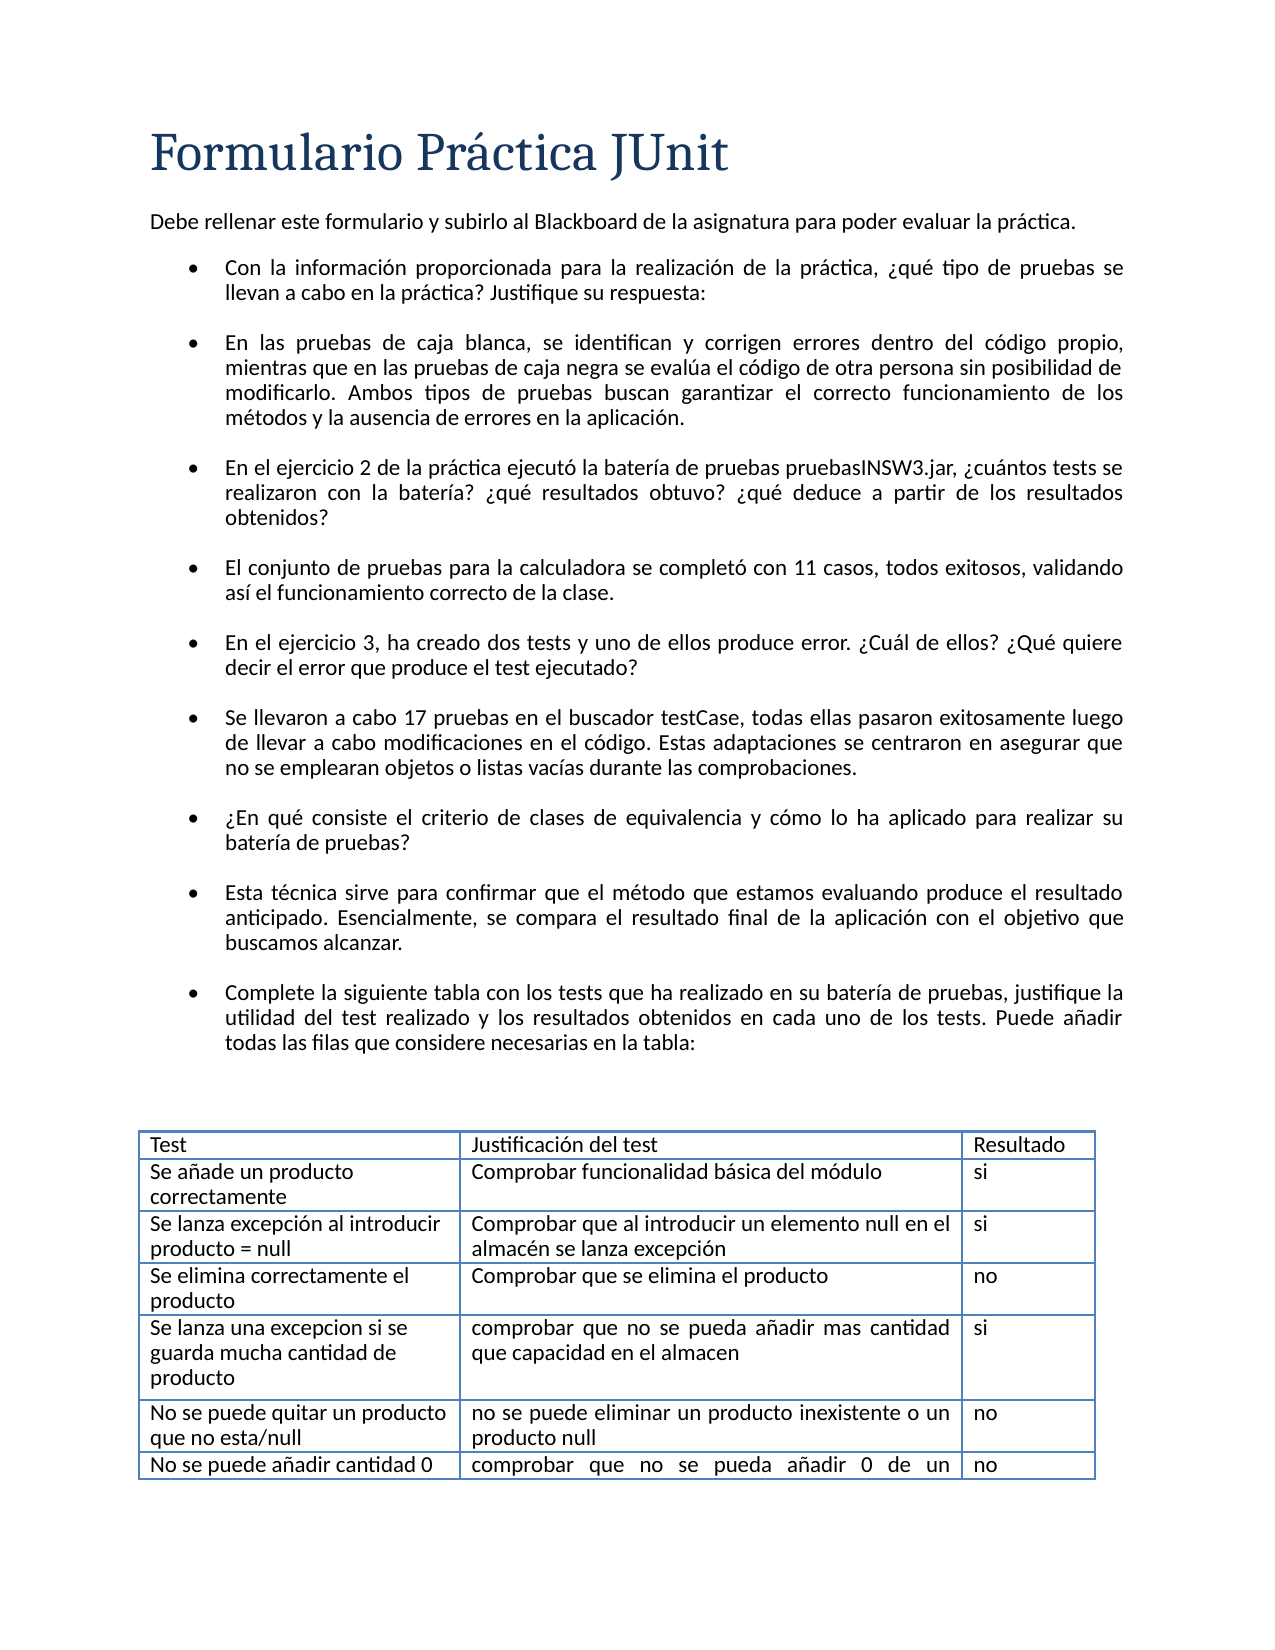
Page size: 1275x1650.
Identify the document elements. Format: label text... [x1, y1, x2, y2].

table_cell comprobar que no se pueda añadir mas cantidad que capacidad en el almacen [461, 1316, 961, 1399]
table_cell Se lanza una excepcion si se guarda mucha cantidad de producto [140, 1316, 459, 1399]
table_cell No se puede quitar un producto que no esta/null [140, 1401, 459, 1451]
list Con la información proporcionada para la realización de la práctica, ¿qué tipo de pruebas se llevan a cabo en la práctica? Justifique su respuesta: [187, 256, 1125, 306]
list Complete la siguiente tabla con los tests que ha realizado en su batería de pruebas, justifique la utilidad del test realizado y los resultados obtenidos en cada uno de los tests. Puede añadir todas las filas que considere necesarias en la tabla: [187, 981, 1125, 1056]
table_cell Comprobar que se elimina el producto [461, 1264, 961, 1314]
table_cell Comprobar que al introducir un elemento null en el almacén se lanza excepción [461, 1212, 961, 1262]
text Debe rellenar este formulario y subirlo al Blackboard de la asignatura para poder evaluar la práctica. [150, 206, 1125, 235]
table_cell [461, 1453, 961, 1478]
table_cell si [963, 1160, 1094, 1209]
table_cell Se elimina correctamente el producto [140, 1264, 459, 1314]
text Formulario Práctica JUnit [621, 150, 1125, 175]
table_cell no [963, 1401, 1094, 1451]
table_cell si [963, 1316, 1094, 1399]
list En el ejercicio 3, ha creado dos tests y uno de ellos produce error. ¿Cuál de ellos? ¿Qué quiere decir el error que produce el test ejecutado? [187, 631, 1125, 681]
table_cell Se lanza excepción al introducir producto = null [140, 1212, 459, 1262]
list El conjunto de pruebas para la calculadora se completó con 11 casos, todos exitosos, validando así el funcionamiento correcto de la clase. [187, 556, 1125, 606]
table_header Resultado [963, 1133, 1094, 1157]
list En las pruebas de caja blanca, se identifican y corrigen errores dentro del código propio, mientras que en las pruebas de caja negra se evalúa el código de otra persona sin posibilidad de modificarlo. Ambos tipos de pruebas buscan garantizar el correcto funcionamiento de los métodos y la ausencia de errores en la aplicación. [187, 331, 1125, 431]
table_cell Comprobar funcionalidad básica del módulo [461, 1160, 961, 1209]
table_cell no [963, 1453, 1094, 1478]
table_header Justificación del test [461, 1133, 961, 1157]
list En el ejercicio 2 de la práctica ejecutó la batería de pruebas pruebasINSW3.jar, ¿cuántos tests se realizaron con la batería? ¿qué resultados obtuvo? ¿qué deduce a partir de los resultados obtenidos? [187, 456, 1125, 531]
list ¿En qué consiste el criterio de clases de equivalencia y cómo lo ha aplicado para realizar su batería de pruebas? [187, 806, 1125, 856]
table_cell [140, 1453, 459, 1478]
table_header Test [140, 1133, 459, 1157]
table_cell si [963, 1212, 1094, 1262]
list Se llevaron a cabo 17 pruebas en el buscador testCase, todas ellas pasaron exitosamente luego de llevar a cabo modificaciones en el código. Estas adaptaciones se centraron en asegurar que no se emplearan objetos o listas vacías durante las comprobaciones. [187, 706, 1125, 781]
table_cell no se puede eliminar un producto inexistente o un producto null [461, 1401, 961, 1451]
list Esta técnica sirve para confirmar que el método que estamos evaluando produce el resultado anticipado. Esencialmente, se compara el resultado final de la aplicación con el objetivo que buscamos alcanzar. [187, 881, 1125, 956]
table_cell Se añade un producto correctamente [140, 1160, 459, 1209]
text Formulario Práctica JUnit [150, 150, 617, 175]
table_cell no [963, 1264, 1094, 1314]
